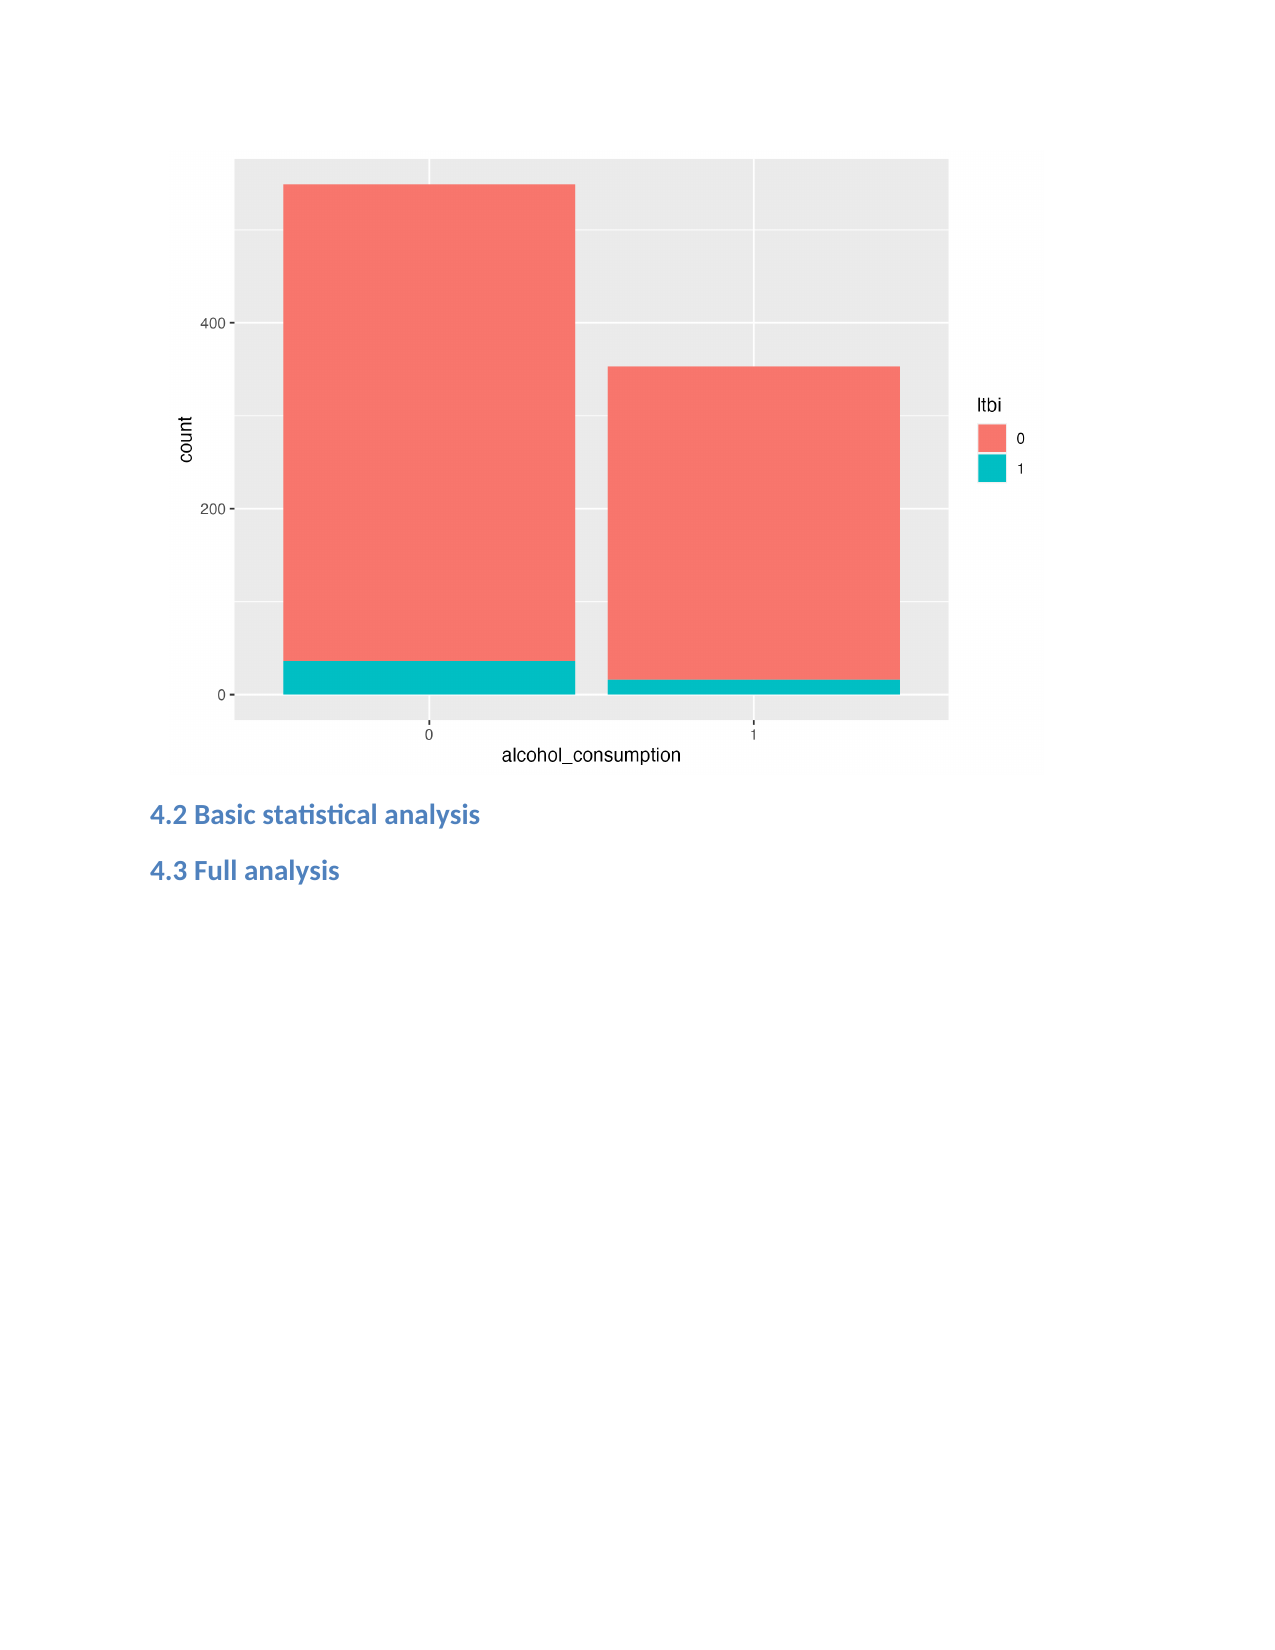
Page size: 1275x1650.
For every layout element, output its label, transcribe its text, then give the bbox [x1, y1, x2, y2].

subtitle 4.3 Full analysis [150, 852, 1125, 888]
subtitle 4.2 Basic statistical analysis [150, 796, 1125, 831]
picture [168, 150, 1044, 775]
